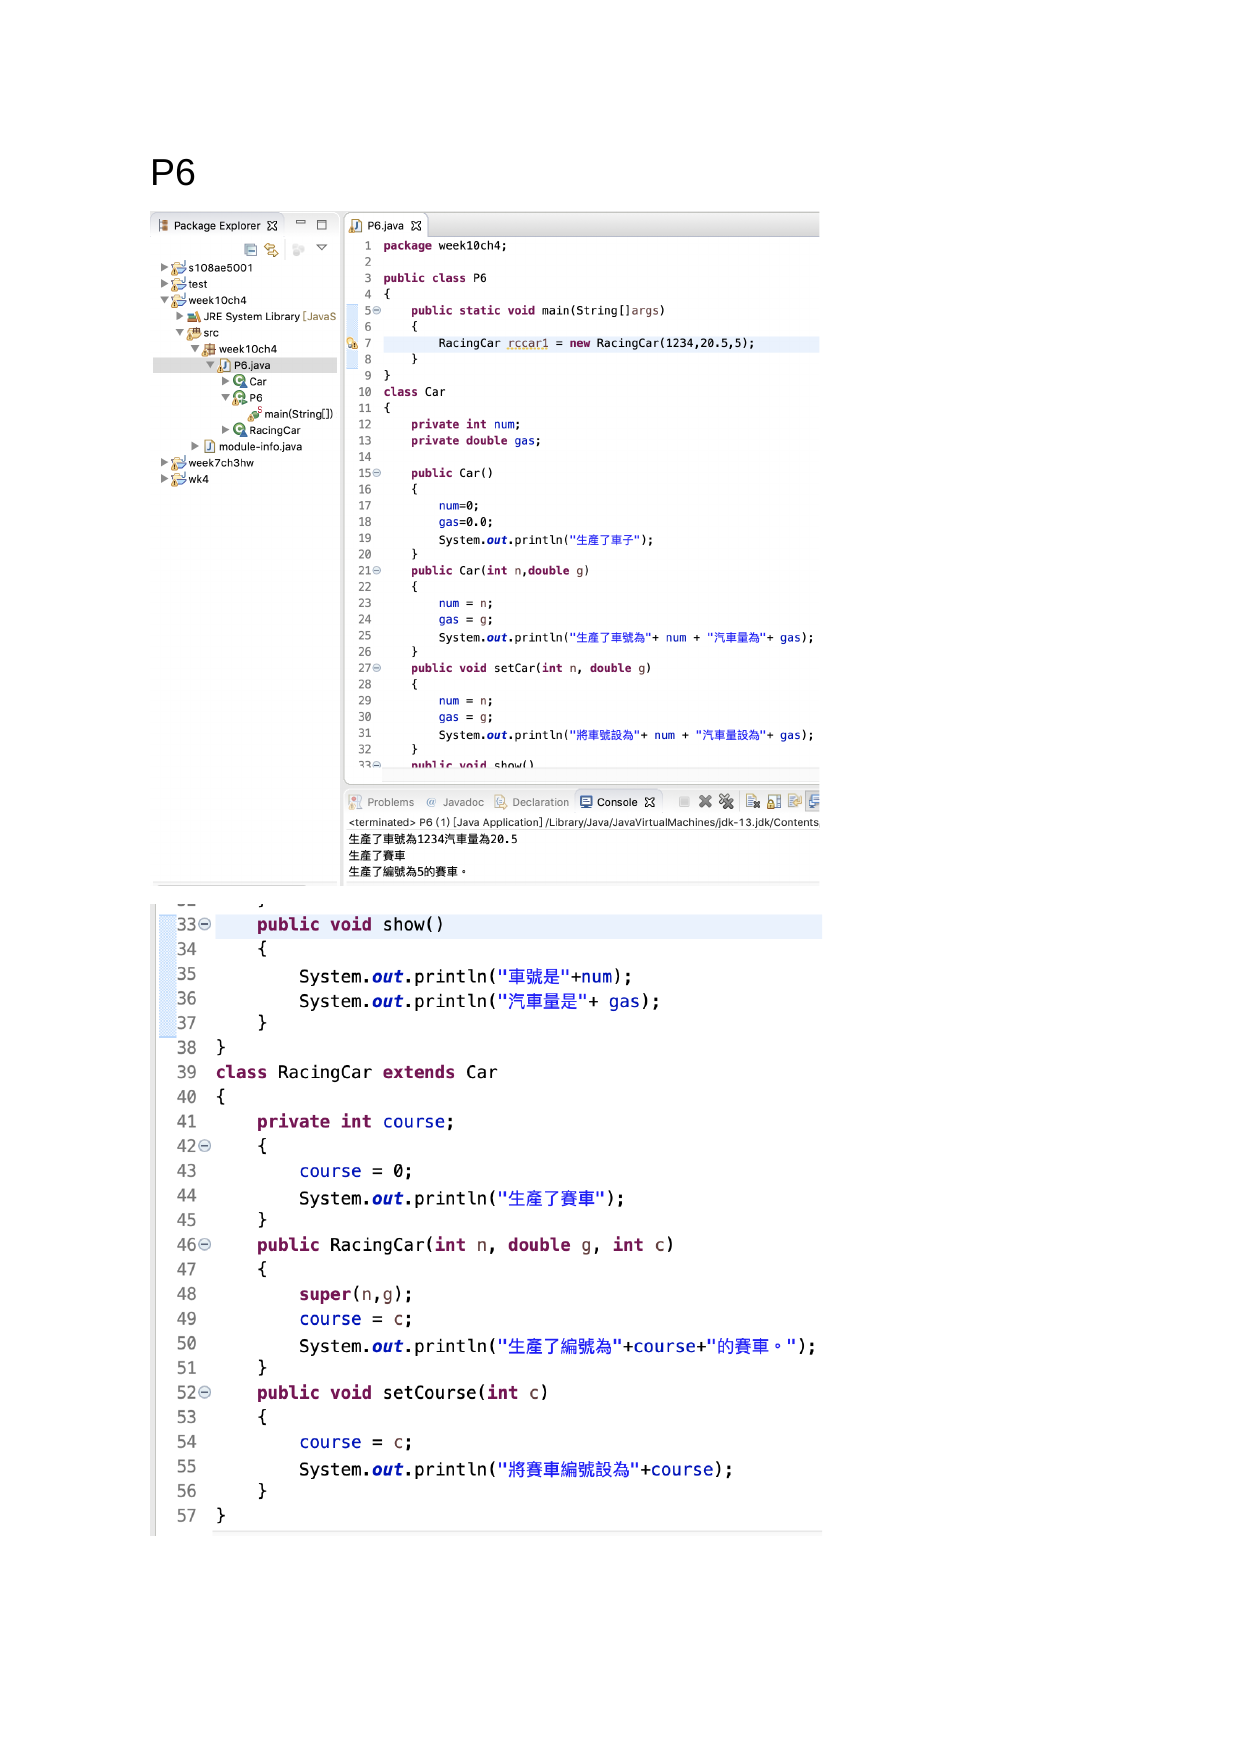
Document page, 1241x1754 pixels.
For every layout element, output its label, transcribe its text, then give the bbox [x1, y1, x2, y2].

picture [150, 211, 820, 886]
picture [150, 904, 823, 1536]
text P6 [150, 150, 1090, 193]
